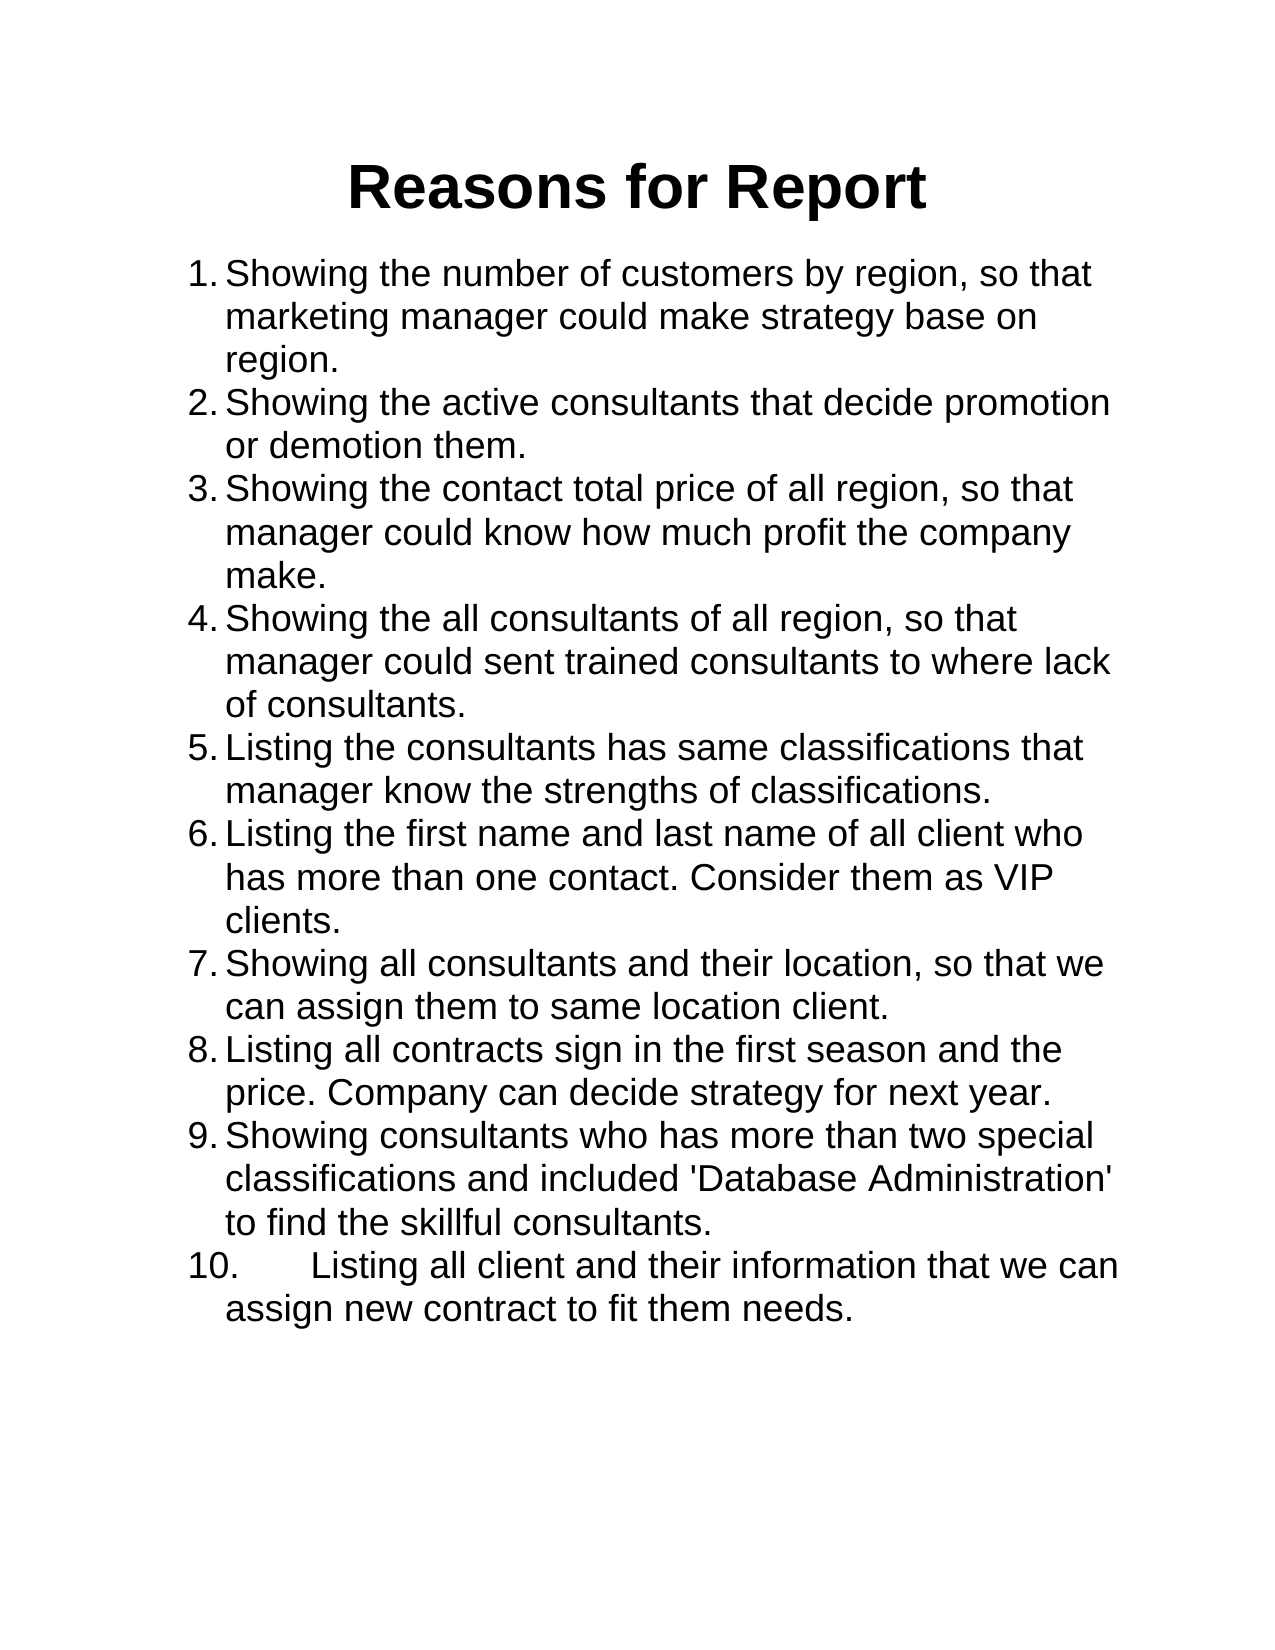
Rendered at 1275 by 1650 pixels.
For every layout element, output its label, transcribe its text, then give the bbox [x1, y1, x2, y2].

list Showing consultants who has more than two special classifications and included 'Database Administration' to find the skillful consultants. [187, 1113, 1125, 1243]
list Listing the consultants has same classifications that manager know the strengths of classifications. [187, 725, 1125, 812]
list Showing the active consultants that decide promotion or demotion them. [187, 380, 1125, 467]
list Showing the number of customers by region, so that marketing manager could make strategy base on region. [187, 251, 1125, 380]
list Showing the all consultants of all region, so that manager could sent trained consultants to where lack of consultants. [187, 596, 1125, 725]
text Reasons for Report [150, 150, 1125, 222]
list Listing all client and their information that we can assign new contract to fit them needs. [187, 1243, 1125, 1329]
list Listing the first name and last name of all client who has more than one contact. Consider them as VIP clients. [187, 812, 1125, 941]
list Showing all consultants and their location, so that we can assign them to same location client. [187, 941, 1125, 1027]
list Showing the contact total price of all region, so that manager could know how much profit the company make. [187, 467, 1125, 596]
list Listing all contracts sign in the first season and the price. Company can decide strategy for next year. [187, 1027, 1125, 1113]
